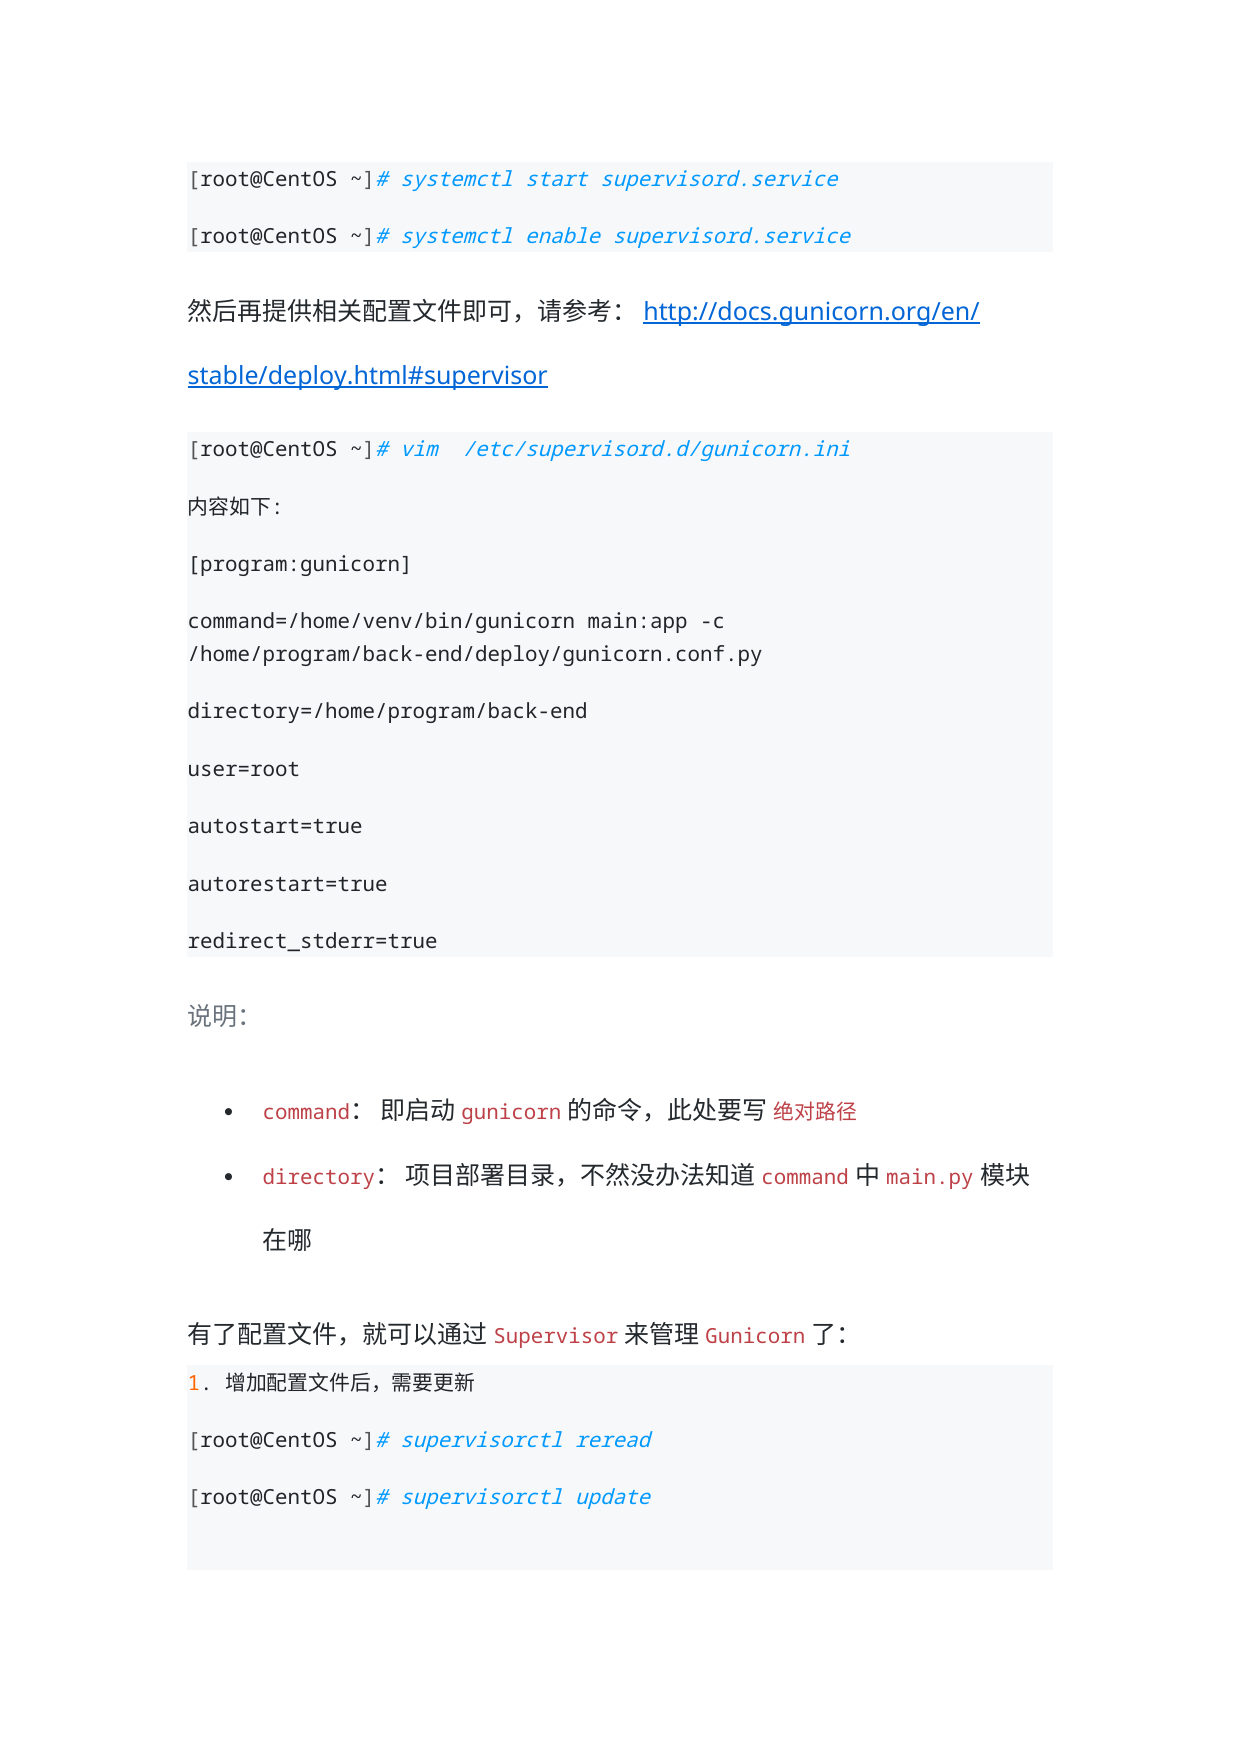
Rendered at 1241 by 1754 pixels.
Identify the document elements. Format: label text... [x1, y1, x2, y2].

list directory： 项目部署目录，不然没办法知道 command 中 main.py 模块在哪 [225, 1141, 1053, 1271]
text [program:gunicorn] [187, 547, 1053, 579]
text [root@CentOS ~]# supervisorctl update [187, 1480, 1053, 1513]
text command=/home/venv/bin/gunicorn main:app -c /home/program/back-end/deploy/gunicorn.conf.py [187, 604, 1053, 669]
text 有了配置文件，就可以通过 Supervisor 来管理 Gunicorn 了： [187, 1300, 1053, 1365]
text autostart=true [187, 809, 1053, 842]
text 内容如下: [187, 489, 1053, 522]
text [root@CentOS ~]# systemctl start supervisord.service [187, 162, 1053, 194]
text [root@CentOS ~]# supervisorctl reread [187, 1423, 1053, 1455]
text [root@CentOS ~]# vim /etc/supervisord.d/gunicorn.ini [187, 432, 1053, 464]
text user=root [187, 752, 1053, 784]
text 1. 增加配置文件后，需要更新 [187, 1365, 1053, 1398]
text 然后再提供相关配置文件即可，请参考： http://docs.gunicorn.org/en/stable/deploy.html#supervisor [187, 277, 1053, 407]
text 说明： [187, 982, 1053, 1047]
text directory=/home/program/back-end [187, 694, 1053, 727]
text autorestart=true [187, 867, 1053, 899]
list command： 即启动 gunicorn 的命令，此处要写 绝对路径 [225, 1076, 1053, 1141]
text [root@CentOS ~]# systemctl enable supervisord.service [187, 219, 1053, 252]
text redirect_stderr=true [187, 924, 1053, 957]
